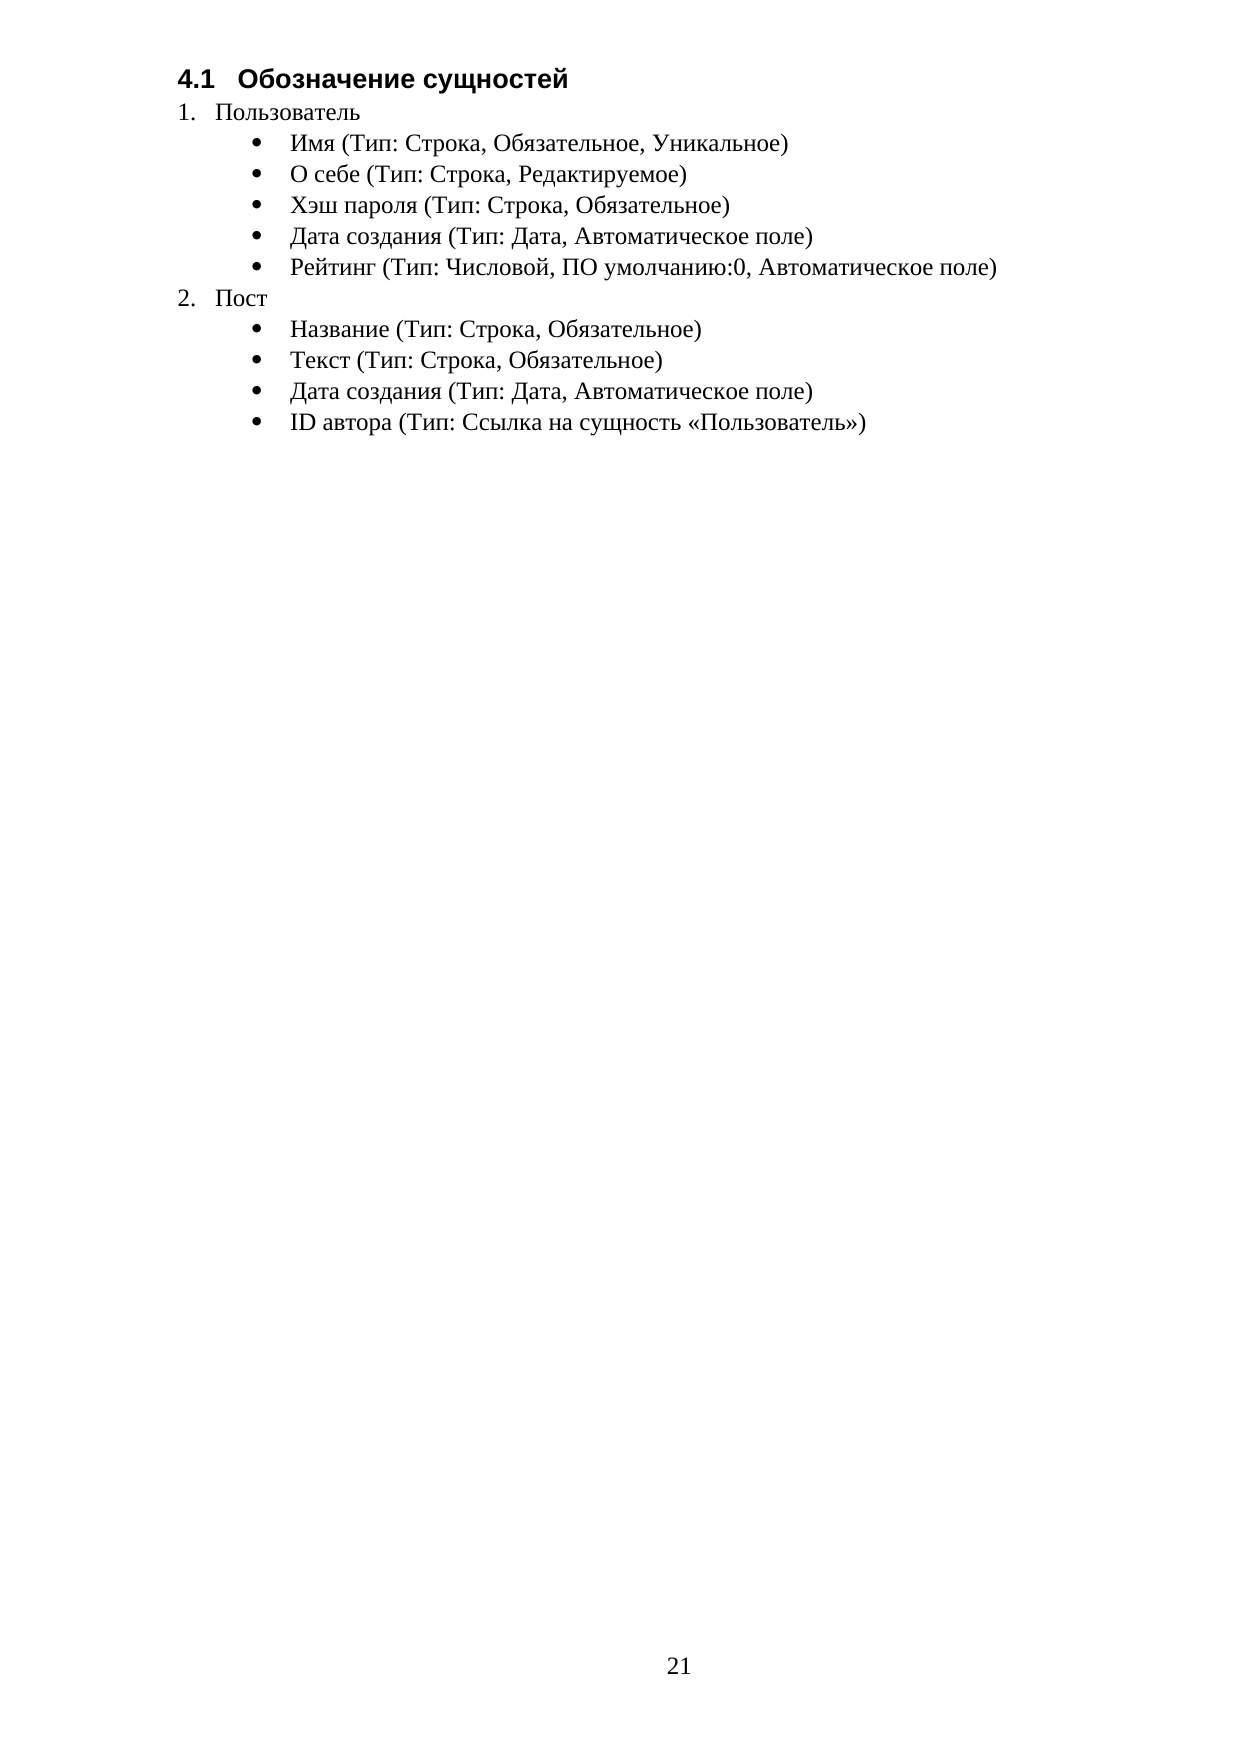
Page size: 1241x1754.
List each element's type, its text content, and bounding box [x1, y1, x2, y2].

list Хэш пароля (Тип: Строка, Обязательное) [252, 190, 1181, 219]
list Дата создания (Тип: Дата, Автоматическое поле) [252, 376, 1181, 405]
subtitle Обозначение сущностей [177, 63, 1181, 94]
list Дата создания (Тип: Дата, Автоматическое поле) [252, 221, 1181, 250]
list Название (Тип: Строка, Обязательное) [252, 314, 1181, 343]
list Текст (Тип: Строка, Обязательное) [252, 345, 1181, 374]
list Рейтинг (Тип: Числовой, ПО умолчанию:0, Автоматическое поле) [252, 252, 1181, 281]
list Пост [177, 283, 1181, 312]
list Пользователь [177, 97, 1181, 126]
list Имя (Тип: Строка, Обязательное, Уникальное) [252, 128, 1181, 157]
list О себе (Тип: Строка, Редактируемое) [252, 159, 1181, 188]
list ID автора (Тип: Ссылка на сущность «Пользователь») [252, 407, 1181, 436]
